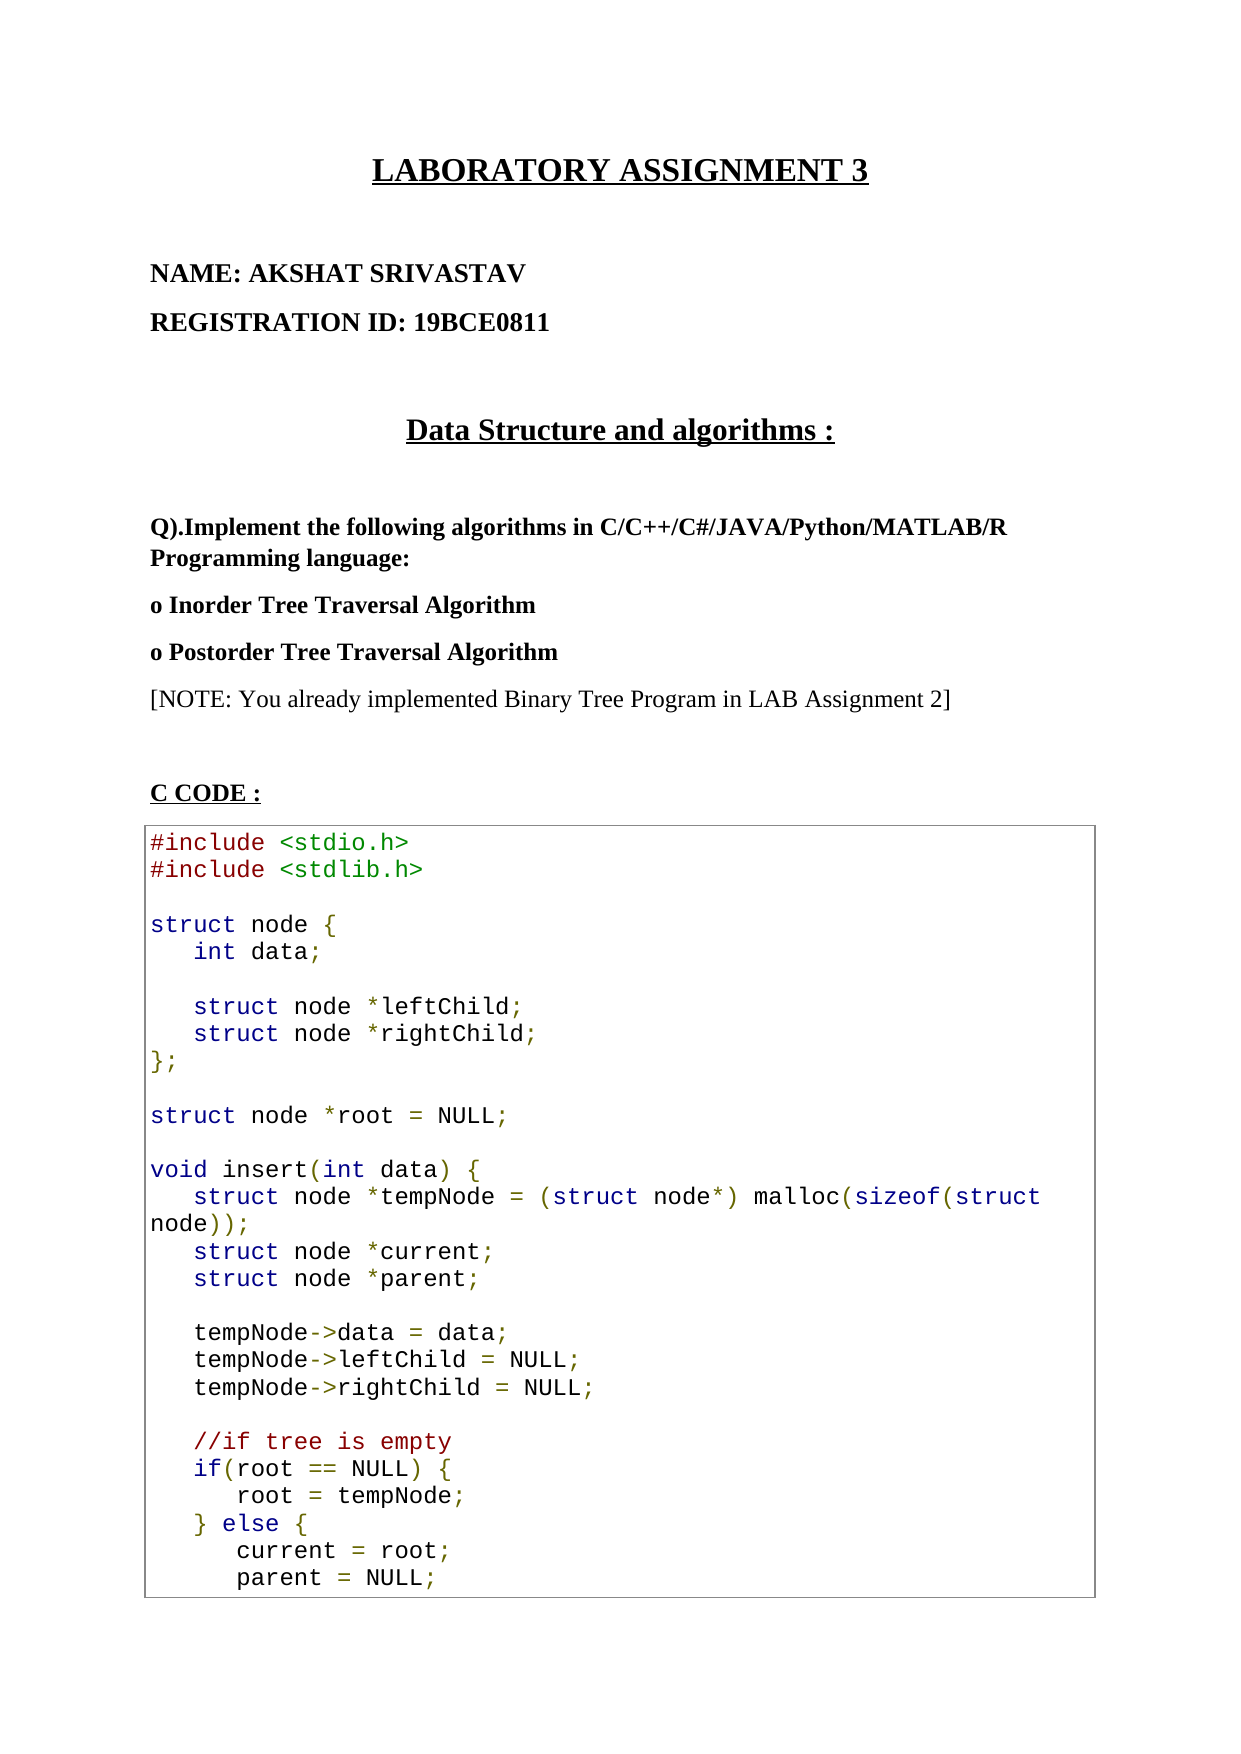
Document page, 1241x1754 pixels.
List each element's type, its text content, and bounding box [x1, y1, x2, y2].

text struct node *current; [150, 1239, 1090, 1266]
text o Inorder Tree Traversal Algorithm [150, 590, 1090, 619]
text LABORATORY ASSIGNMENT 3 [150, 150, 1090, 188]
text int data; [150, 939, 1090, 966]
text Q).Implement the following algorithms in C/C++/C#/JAVA/Python/MATLAB/R Programming language: [150, 512, 1090, 572]
text struct node *tempNode = (struct node*) malloc(sizeof(struct node)); [150, 1185, 1090, 1239]
text o Postorder Tree Traversal Algorithm [150, 637, 1090, 666]
text struct node *root = NULL; [150, 1103, 1090, 1130]
text struct node *parent; [150, 1266, 1090, 1293]
text struct node { [150, 912, 1090, 939]
text tempNode->data = data; [150, 1321, 1090, 1348]
text root = tempNode; [150, 1484, 1090, 1511]
text } else { [150, 1511, 1090, 1538]
text Data Structure and algorithms : [150, 411, 1090, 447]
text if(root == NULL) { [150, 1457, 1090, 1484]
text //if tree is empty [150, 1429, 1090, 1457]
text NAME: AKSHAT SRIVASTAV [150, 257, 1090, 288]
text struct node *rightChild; [150, 1022, 1090, 1049]
text #include <stdio.h> [146, 826, 1094, 858]
text [NOTE: You already implemented Binary Tree Program in LAB Assignment 2] [150, 684, 1090, 713]
text parent = NULL; [146, 1559, 1094, 1597]
text current = root; [150, 1538, 1090, 1559]
text struct node *leftChild; [150, 994, 1090, 1022]
text void insert(int data) { [150, 1157, 1090, 1185]
text REGISTRATION ID: 19BCE0811 [150, 306, 1090, 338]
text C CODE : [150, 778, 1090, 806]
text tempNode->rightChild = NULL; [150, 1375, 1090, 1402]
text #include <stdlib.h> [150, 858, 1090, 885]
text }; [150, 1049, 1090, 1076]
text tempNode->leftChild = NULL; [150, 1348, 1090, 1375]
